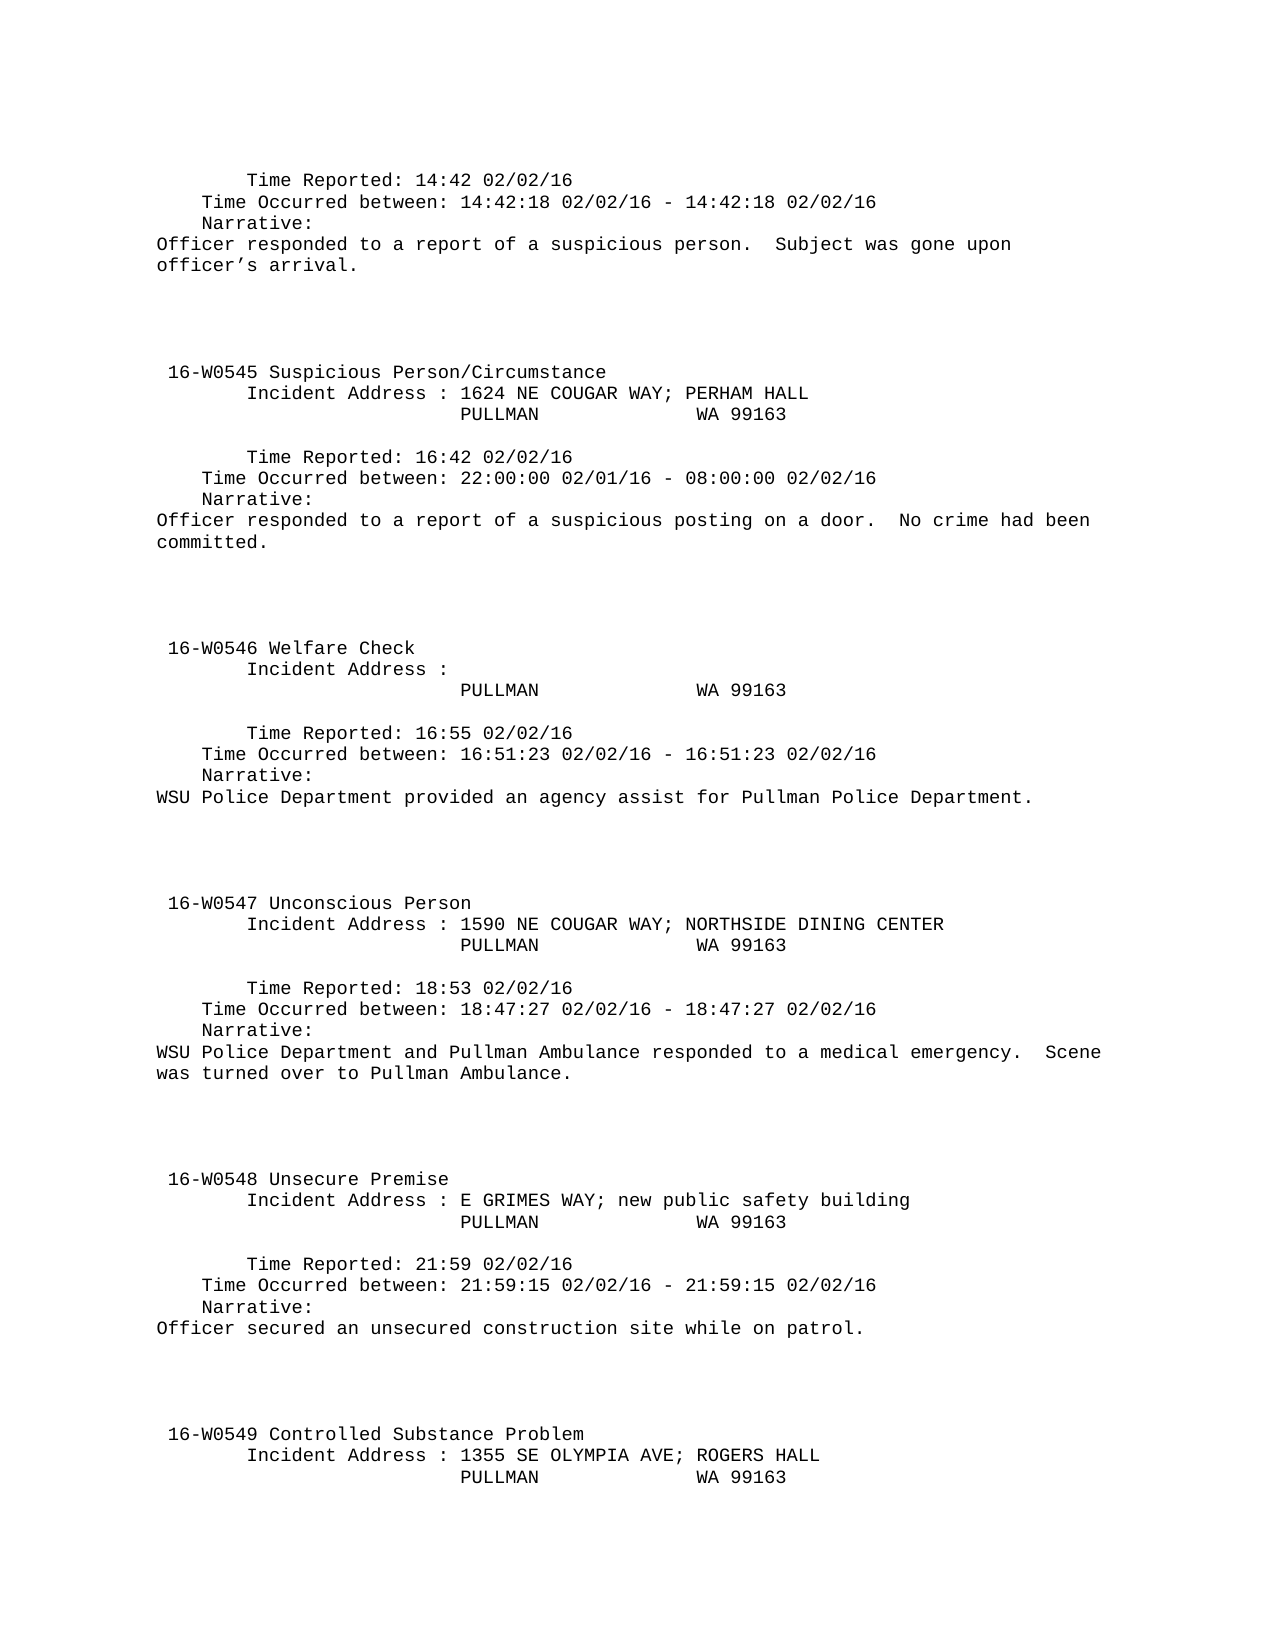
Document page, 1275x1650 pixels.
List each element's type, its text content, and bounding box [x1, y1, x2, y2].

text 16-W0548 Unsecure Premise [156, 1170, 1118, 1191]
text Narrative: [156, 1297, 1118, 1319]
text 16-W0547 Unconscious Person [156, 894, 1118, 915]
text WSU Police Department provided an agency assist for Pullman Police Department. [156, 787, 1118, 809]
text Time Reported: 16:42 02/02/16 [156, 447, 1118, 469]
text Narrative: [156, 490, 1118, 511]
text Time Occurred between: 22:00:00 02/01/16 - 08:00:00 02/02/16 [156, 469, 1118, 490]
text Narrative: [156, 1021, 1118, 1042]
text PULLMAN WA 99163 [156, 1212, 1118, 1234]
text Incident Address : 1624 NE COUGAR WAY; PERHAM HALL [156, 384, 1118, 405]
text WSU Police Department and Pullman Ambulance responded to a medical emergency. Scene was turned over to Pullman Ambulance. [156, 1042, 1118, 1085]
text 16-W0549 Controlled Substance Problem [156, 1425, 1118, 1446]
text Time Occurred between: 14:42:18 02/02/16 - 14:42:18 02/02/16 [156, 192, 1118, 214]
text Officer responded to a report of a suspicious posting on a door. No crime had been committed. [156, 511, 1118, 554]
text Time Reported: 18:53 02/02/16 [156, 979, 1118, 1000]
text Time Reported: 21:59 02/02/16 [156, 1255, 1118, 1276]
text PULLMAN WA 99163 [156, 681, 1118, 702]
text Incident Address : 1355 SE OLYMPIA AVE; ROGERS HALL [156, 1446, 1118, 1467]
text PULLMAN WA 99163 [156, 936, 1118, 957]
text PULLMAN WA 99163 [156, 1467, 1118, 1489]
text Time Occurred between: 16:51:23 02/02/16 - 16:51:23 02/02/16 [156, 745, 1118, 766]
text Officer responded to a report of a suspicious person. Subject was gone upon officer’s arrival. [156, 235, 1118, 277]
text PULLMAN WA 99163 [156, 405, 1118, 426]
text Incident Address : E GRIMES WAY; new public safety building [156, 1191, 1118, 1212]
text Incident Address : 1590 NE COUGAR WAY; NORTHSIDE DINING CENTER [156, 915, 1118, 936]
text Time Reported: 16:55 02/02/16 [156, 724, 1118, 745]
text Narrative: [156, 214, 1118, 235]
text Narrative: [156, 766, 1118, 787]
text 16-W0546 Welfare Check [156, 639, 1118, 660]
text Incident Address : [156, 660, 1118, 681]
text Time Occurred between: 18:47:27 02/02/16 - 18:47:27 02/02/16 [156, 1000, 1118, 1021]
text Officer secured an unsecured construction site while on patrol. [156, 1319, 1118, 1340]
text Time Reported: 14:42 02/02/16 [156, 171, 1118, 192]
text Time Occurred between: 21:59:15 02/02/16 - 21:59:15 02/02/16 [156, 1276, 1118, 1297]
text 16-W0545 Suspicious Person/Circumstance [156, 362, 1118, 384]
